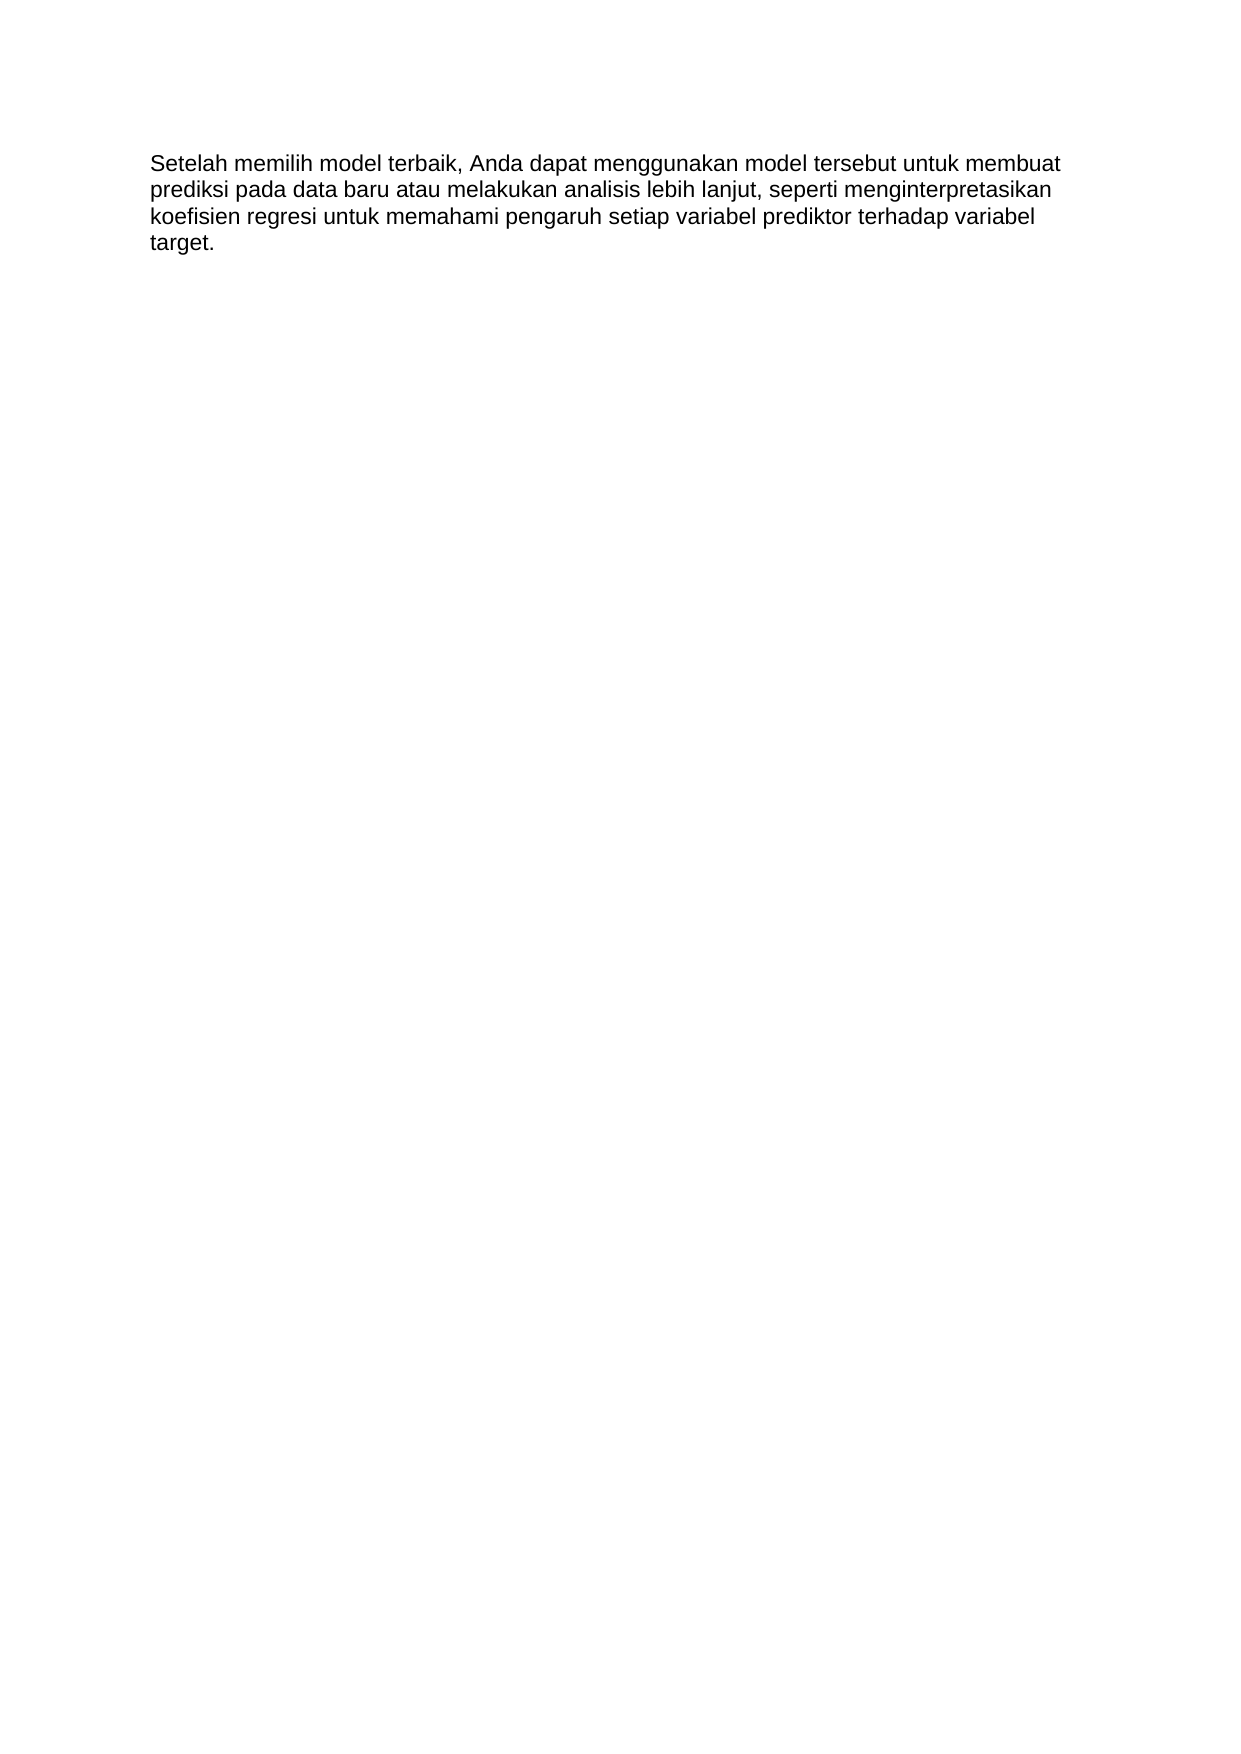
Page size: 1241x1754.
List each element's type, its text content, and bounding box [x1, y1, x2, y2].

text Setelah memilih model terbaik, Anda dapat menggunakan model tersebut untuk membuat prediksi pada data baru atau melakukan analisis lebih lanjut, seperti menginterpretasikan koefisien regresi untuk memahami pengaruh setiap variabel prediktor terhadap variabel target. [150, 150, 1090, 255]
